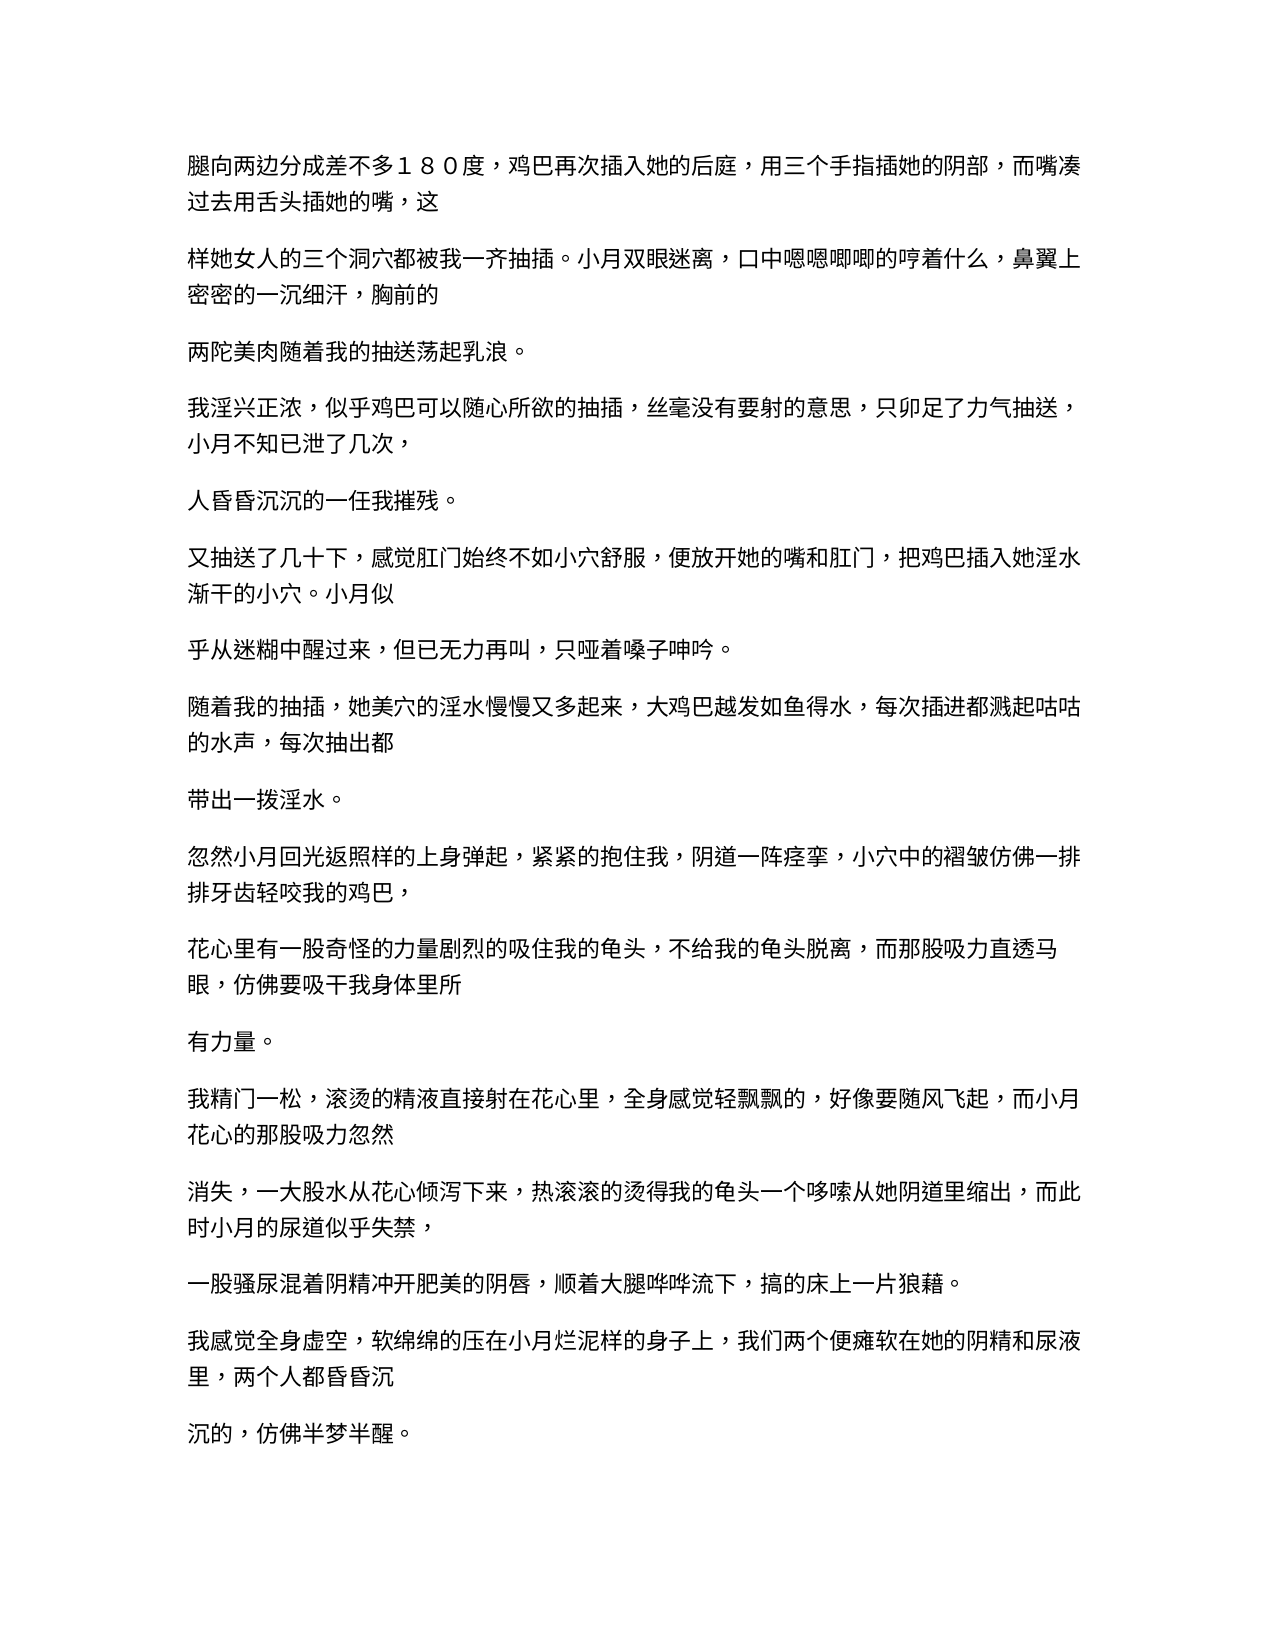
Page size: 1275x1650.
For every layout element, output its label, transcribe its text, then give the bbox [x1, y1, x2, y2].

text 一股骚尿混着阴精冲开肥美的阴唇，顺着大腿哗哗流下，搞的床上一片狼藉。 [187, 1268, 1087, 1299]
text 腿向两边分成差不多１８０度，鸡巴再次插入她的后庭，用三个手指插她的阴部，而嘴凑过去用舌头插她的嘴，这 [187, 150, 1087, 217]
text 忽然小月回光返照样的上身弹起，紧紧的抱住我，阴道一阵痉挛，小穴中的褶皱仿佛一排排牙齿轻咬我的鸡巴， [187, 841, 1087, 908]
text 花心里有一股奇怪的力量剧烈的吸住我的龟头，不给我的龟头脱离，而那股吸力直透马眼，仿佛要吸干我身体里所 [187, 933, 1087, 1001]
text 随着我的抽插，她美穴的淫水慢慢又多起来，大鸡巴越发如鱼得水，每次插进都溅起咕咕的水声，每次抽出都 [187, 691, 1087, 758]
text 消失，一大股水从花心倾泻下来，热滚滚的烫得我的龟头一个哆嗦从她阴道里缩出，而此时小月的尿道似乎失禁， [187, 1176, 1087, 1243]
text 样她女人的三个洞穴都被我一齐抽插。小月双眼迷离，口中嗯嗯唧唧的哼着什么，鼻翼上密密的一沉细汗，胸前的 [187, 243, 1087, 310]
text 人昏昏沉沉的一任我摧残。 [187, 485, 1087, 516]
text 我精门一松，滚烫的精液直接射在花心里，全身感觉轻飘飘的，好像要随风飞起，而小月花心的那股吸力忽然 [187, 1083, 1087, 1150]
text 两陀美肉随着我的抽送荡起乳浪。 [187, 335, 1087, 367]
text 我感觉全身虚空，软绵绵的压在小月烂泥样的身子上，我们两个便瘫软在她的阴精和尿液里，两个人都昏昏沉 [187, 1325, 1087, 1392]
text 有力量。 [187, 1026, 1087, 1057]
text 带出一拨淫水。 [187, 784, 1087, 815]
text 又抽送了几十下，感觉肛门始终不如小穴舒服，便放开她的嘴和肛门，把鸡巴插入她淫水渐干的小穴。小月似 [187, 542, 1087, 609]
text 沉的，仿佛半梦半醒。 [187, 1418, 1087, 1449]
text 我淫兴正浓，似乎鸡巴可以随心所欲的抽插，丝毫没有要射的意思，只卯足了力气抽送，小月不知已泄了几次， [187, 392, 1087, 459]
text 乎从迷糊中醒过来，但已无力再叫，只哑着嗓子呻吟。 [187, 634, 1087, 666]
